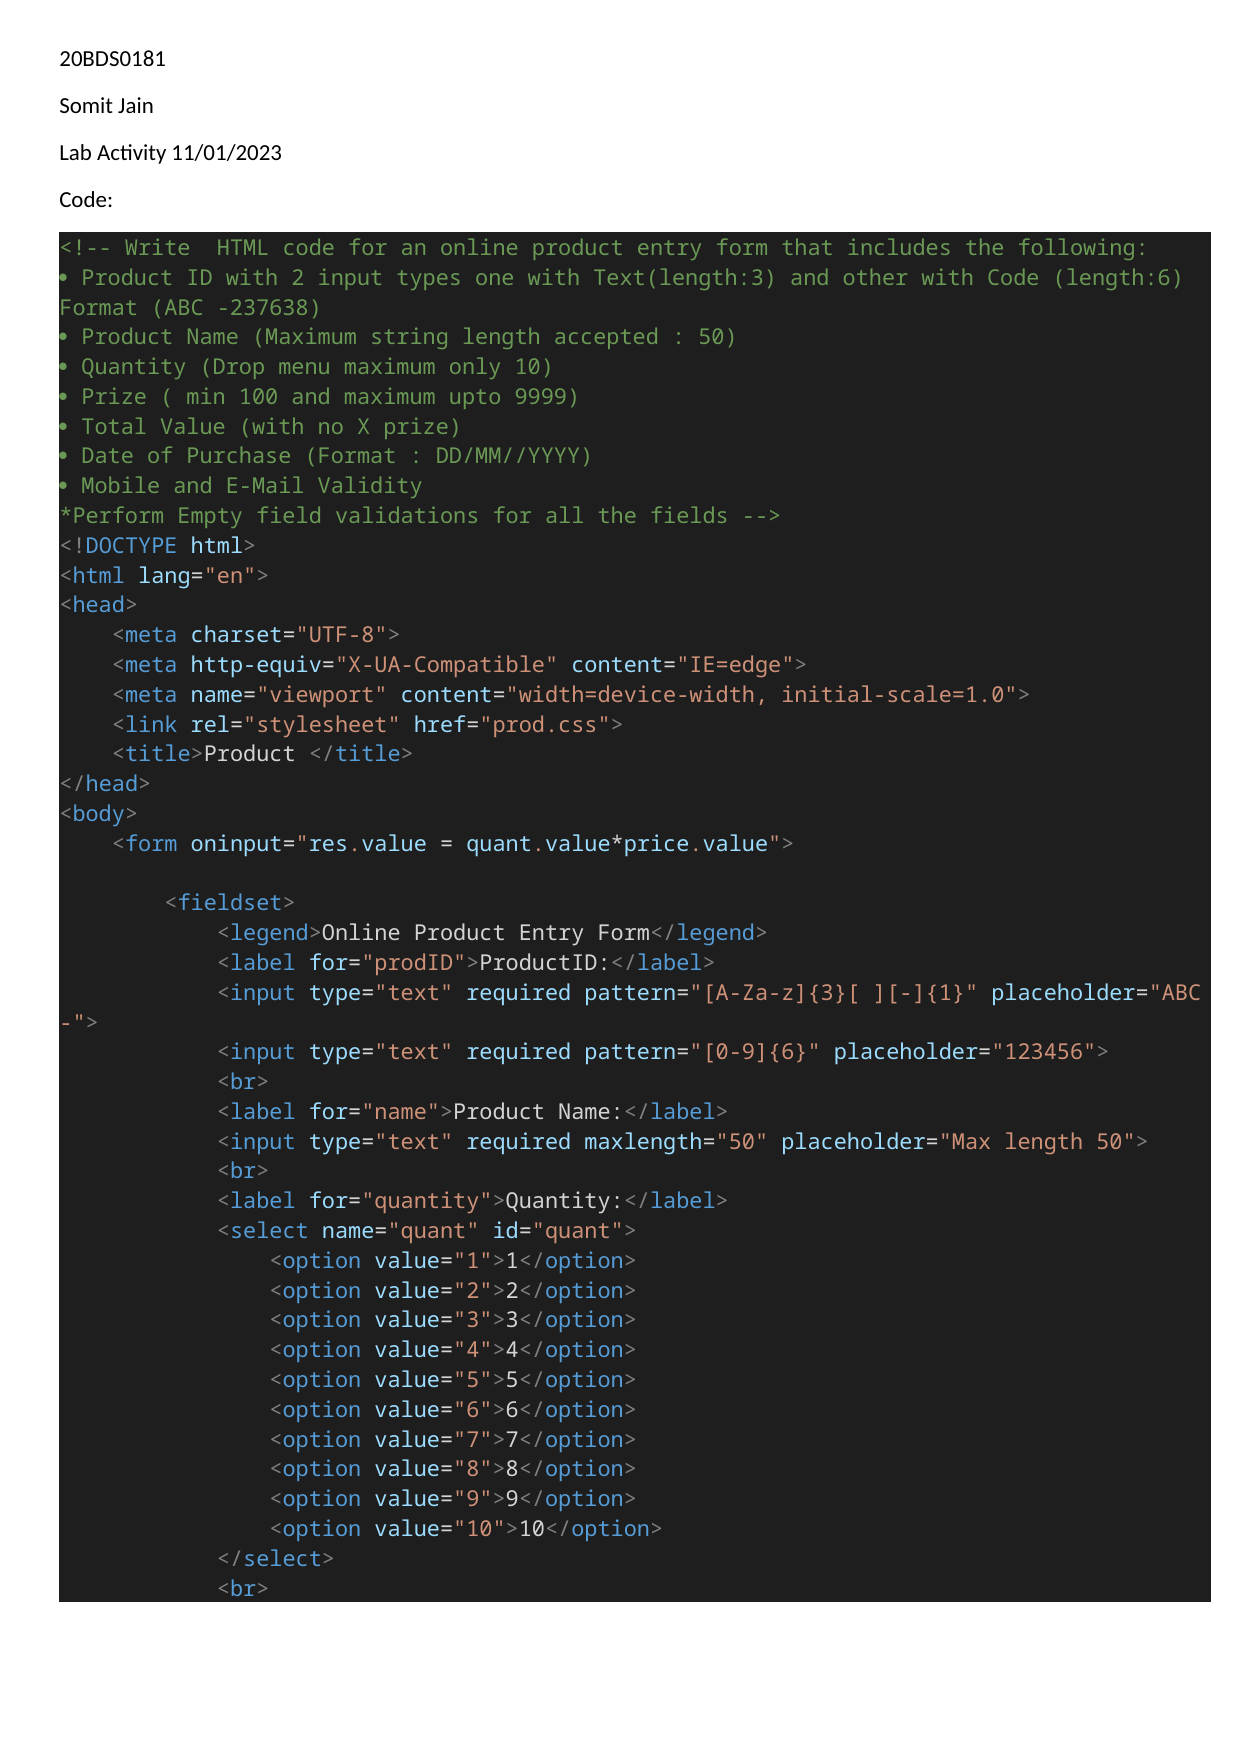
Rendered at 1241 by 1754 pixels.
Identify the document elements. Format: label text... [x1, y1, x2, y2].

text <input type="text" required maxlength="50" placeholder="Max length 50"> [59, 1126, 1211, 1155]
text <label for="prodID">ProductID:</label> [59, 947, 1211, 977]
text <head> [59, 589, 1211, 619]
text <br> [59, 1155, 1211, 1185]
text <body> [59, 798, 1211, 828]
text <option value="6">6</option> [59, 1394, 1211, 1423]
text <option value="7">7</option> [59, 1423, 1211, 1453]
text <input type="text" required pattern="[A-Za-z]{3}[ ][-]{1}" placeholder="ABC -"> [59, 977, 1211, 1036]
text <link rel="stylesheet" href="prod.css"> [59, 708, 1211, 738]
text </head> [59, 768, 1211, 798]
text <select name="quant" id="quant"> [59, 1215, 1211, 1245]
text <meta name="viewport" content="width=device-width, initial-scale=1.0"> [59, 679, 1211, 708]
text <option value="1">1</option> [59, 1245, 1211, 1274]
text <option value="2">2</option> [59, 1274, 1211, 1304]
text Total Value (with no X prize) [59, 411, 1211, 440]
text Somit Jain [59, 91, 1211, 119]
text <title>Product </title> [59, 738, 1211, 768]
text <meta charset="UTF-8"> [59, 619, 1211, 649]
text <option value="3">3</option> [59, 1304, 1211, 1334]
text Product ID with 2 input types one with Text(length:3) and other with Code (length:6) Format (ABC -237638) [59, 262, 1211, 321]
text <legend>Online Product Entry Form</legend> [59, 917, 1211, 947]
text Date of Purchase (Format : DD/MM//YYYY) [59, 440, 1211, 470]
text </select> [59, 1543, 1211, 1572]
text Prize ( min 100 and maximum upto 9999) [59, 381, 1211, 411]
text <option value="8">8</option> [59, 1453, 1211, 1483]
text Product Name (Maximum string length accepted : 50) [59, 321, 1211, 351]
text <br> [59, 1066, 1211, 1096]
text <!DOCTYPE html> [59, 530, 1211, 559]
text <label for="name">Product Name:</label> [59, 1096, 1211, 1126]
text <option value="4">4</option> [59, 1334, 1211, 1364]
text <label for="quantity">Quantity:</label> [59, 1185, 1211, 1215]
text Mobile and E-Mail Validity [59, 470, 1211, 500]
text <html lang="en"> [59, 559, 1211, 589]
text <meta http-equiv="X-UA-Compatible" content="IE=edge"> [59, 649, 1211, 679]
text <!-- Write HTML code for an online product entry form that includes the following: [59, 232, 1211, 262]
text <fieldset> [59, 887, 1211, 917]
text Quantity (Drop menu maximum only 10) [59, 351, 1211, 381]
text <br> [59, 1572, 1211, 1602]
text Code: [59, 185, 1211, 213]
text <input type="text" required pattern="[0-9]{6}" placeholder="123456"> [59, 1036, 1211, 1066]
text <option value="10">10</option> [59, 1513, 1211, 1543]
text 20BDS0181 [59, 44, 1211, 72]
text Lab Activity 11/01/2023 [59, 138, 1211, 166]
text *Perform Empty field validations for all the fields --> [59, 500, 1211, 530]
text <option value="9">9</option> [59, 1483, 1211, 1513]
text <form oninput="res.value = quant.value*price.value"> [59, 828, 1211, 857]
text <option value="5">5</option> [59, 1364, 1211, 1394]
